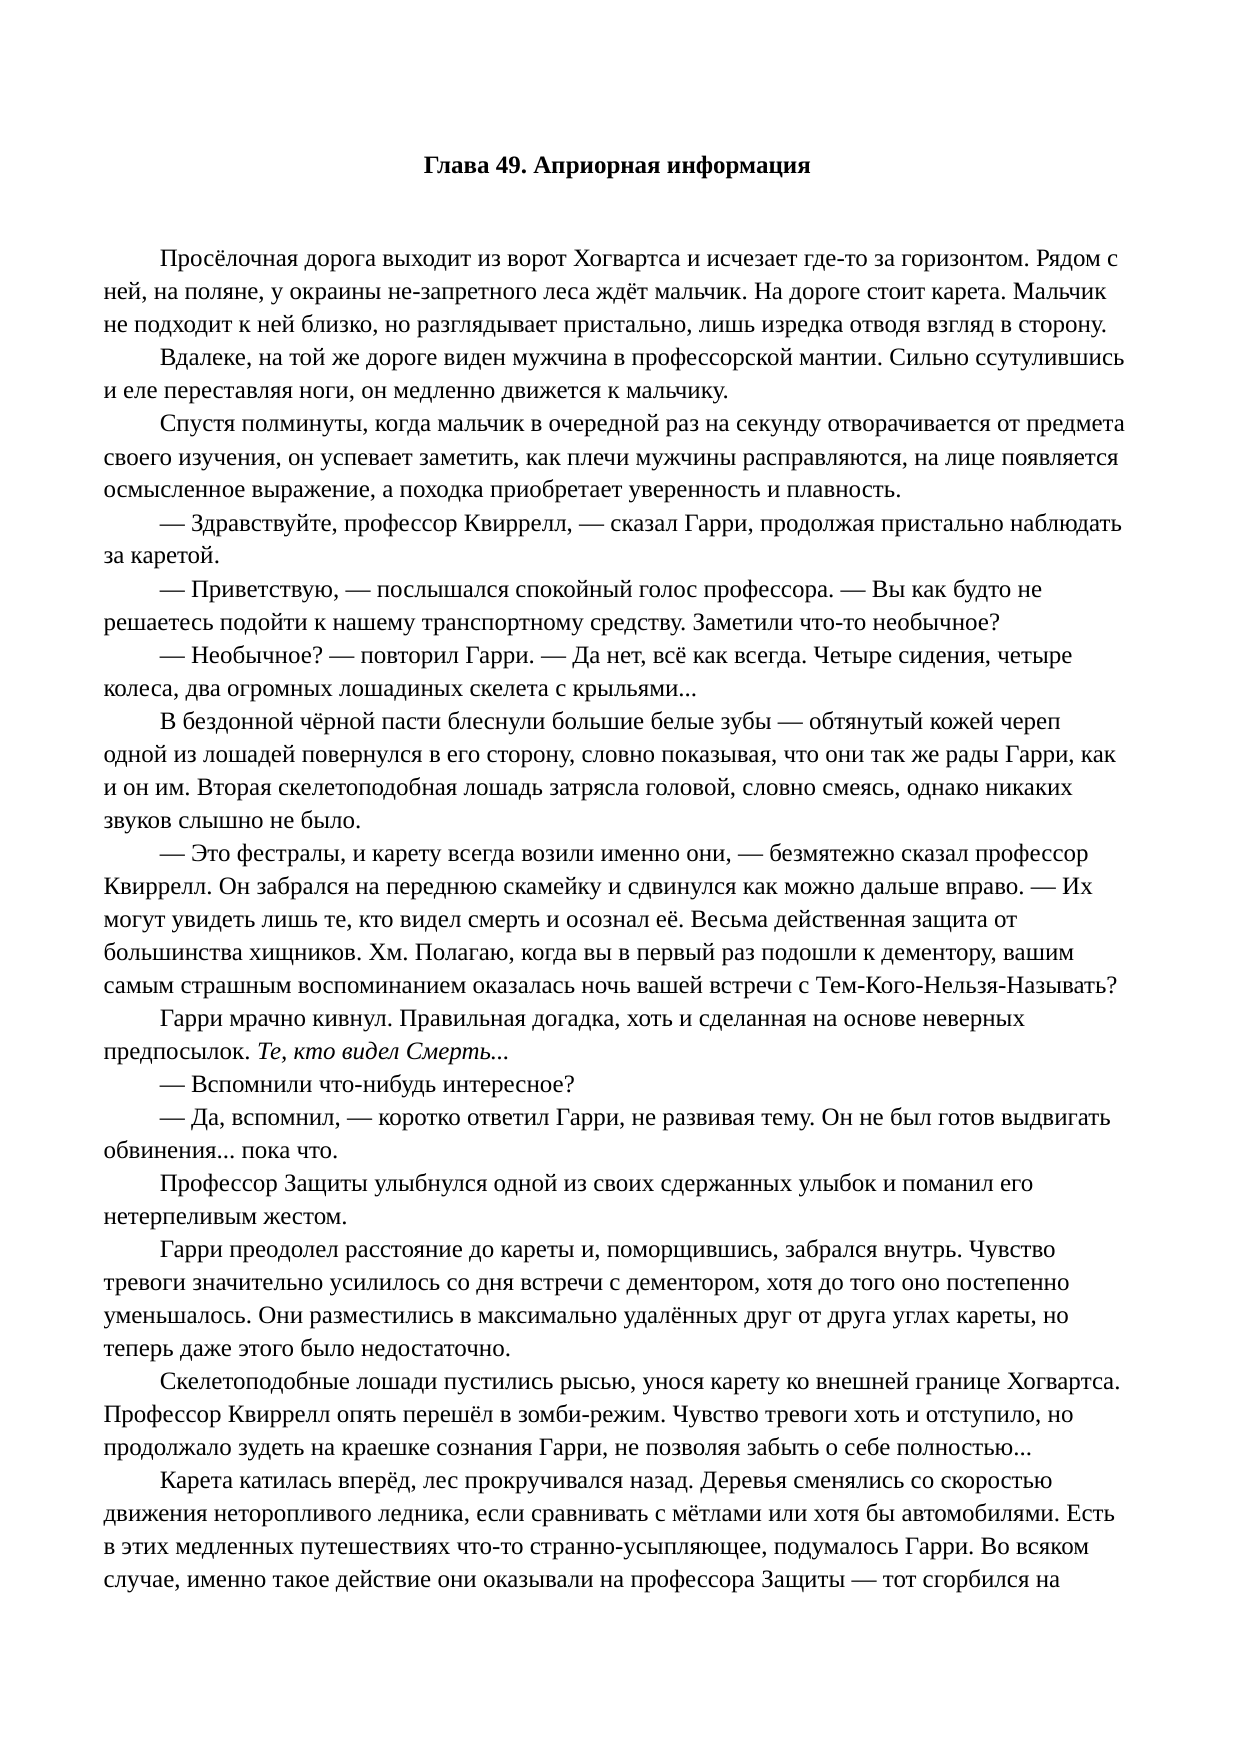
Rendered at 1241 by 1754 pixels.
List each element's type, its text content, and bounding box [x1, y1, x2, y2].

text — Необычное? — повторил Гарри. — Да нет, всё как всегда. Четыре сидения, четыре колеса, два огромных лошадиных скелета с крыльями... [103, 640, 1131, 701]
text Скелетоподобные лошади пустились рысью, унося карету ко внешней границе Хогвартса. Профессор Квиррелл опять перешёл в зомби-режим. Чувство тревоги хоть и отступило, но продолжало зудеть на краешке сознания Гарри, не позволяя забыть о себе полностью... [103, 1366, 1131, 1461]
text Профессор Защиты улыбнулся одной из своих сдержанных улыбок и поманил его нетерпеливым жестом. [103, 1168, 1131, 1230]
text — Вспомнили что-нибудь интересное? [103, 1069, 1131, 1098]
text Просёлочная дорога выходит из ворот Хогвартса и исчезает где-то за горизонтом. Рядом с ней, на поляне, у окраины не-запретного леса ждёт мальчик. На дороге стоит карета. Мальчик не подходит к ней близко, но разглядывает пристально, лишь изредка отводя взгляд в сторону. [103, 243, 1131, 338]
text — Да, вспомнил, — коротко ответил Гарри, не развивая тему. Он не был готов выдвигать обвинения... пока что. [103, 1102, 1131, 1164]
text Гарри преодолел расстояние до кареты и, поморщившись, забрался внутрь. Чувство тревоги значительно усилилось со дня встречи с дементором, хотя до того оно постепенно уменьшалось. Они разместились в максимально удалённых друг от друга углах кареты, но теперь даже этого было недостаточно. [103, 1234, 1131, 1362]
text — Приветствую, — послышался спокойный голос профессора. — Вы как будто не решаетесь подойти к нашему транспортному средству. Заметили что-то необычное? [103, 574, 1131, 635]
text — Это фестралы, и карету всегда возили именно они, — безмятежно сказал профессор Квиррелл. Он забрался на переднюю скамейку и сдвинулся как можно дальше вправо. — Их могут увидеть лишь те, кто видел смерть и осознал её. Весьма действенная защита от большинства хищников. Хм. Полагаю, когда вы в первый раз подошли к дементору, вашим самым страшным воспоминанием оказалась ночь вашей встречи с Тем-Кого-Нельзя-Называть? [103, 838, 1131, 999]
subtitle Глава 49. Априорная информация [103, 150, 1131, 179]
text Гарри мрачно кивнул. Правильная догадка, хоть и сделанная на основе неверных предпосылок. Те, кто видел Смерть... [103, 1003, 1131, 1065]
text — Здравствуйте, профессор Квиррелл, — сказал Гарри, продолжая пристально наблюдать за каретой. [103, 508, 1131, 569]
text Вдалеке, на той же дороге виден мужчина в профессорской мантии. Сильно ссутулившись и еле переставляя ноги, он медленно движется к мальчику. [103, 342, 1131, 404]
text Спустя полминуты, когда мальчик в очередной раз на секунду отворачивается от предмета своего изучения, он успевает заметить, как плечи мужчины расправляются, на лице появляется осмысленное выражение, а походка приобретает уверенность и плавность. [103, 408, 1131, 503]
text В бездонной чёрной пасти блеснули большие белые зубы — обтянутый кожей череп одной из лошадей повернулся в его сторону, словно показывая, что они так же рады Гарри, как и он им. Вторая скелетоподобная лошадь затрясла головой, словно смеясь, однако никаких звуков слышно не было. [103, 706, 1131, 833]
